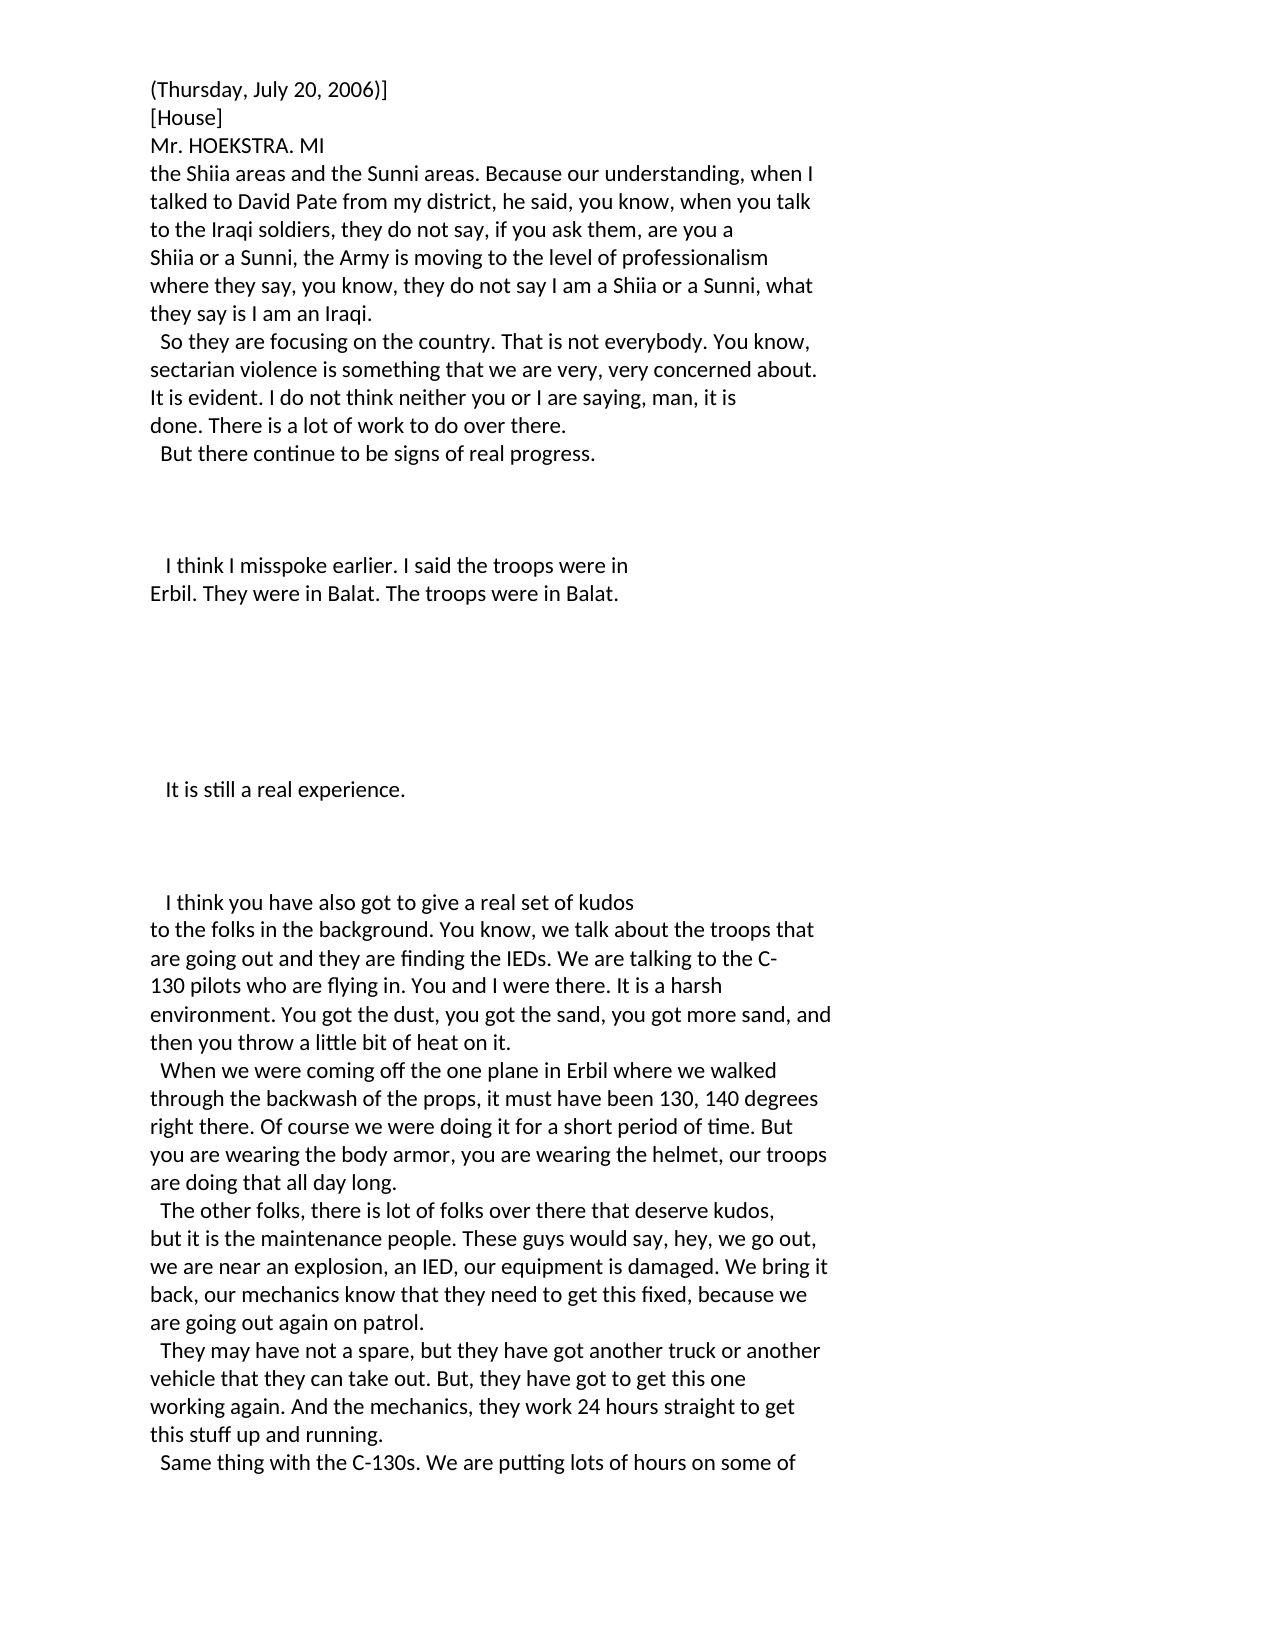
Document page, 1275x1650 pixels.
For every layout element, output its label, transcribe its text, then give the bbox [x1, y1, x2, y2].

text It is evident. I do not think neither you or I are saying, man, it is [150, 383, 1125, 411]
text I think you have also got to give a real set of kudos [150, 888, 1125, 916]
text where they say, you know, they do not say I am a Shiia or a Sunni, what [150, 271, 1125, 299]
text talked to David Pate from my district, he said, you know, when you talk [150, 187, 1125, 215]
text Erbil. They were in Balat. The troops were in Balat. [150, 579, 1125, 607]
text So they are focusing on the country. That is not everybody. You know, [150, 327, 1125, 355]
text environment. You got the dust, you got the sand, you got more sand, and [150, 1000, 1125, 1028]
text are going out again on patrol. [150, 1308, 1125, 1336]
text are doing that all day long. [150, 1168, 1125, 1196]
text But there continue to be signs of real progress. [150, 439, 1125, 467]
text I think I misspoke earlier. I said the troops were in [150, 551, 1125, 579]
text are going out and they are finding the IEDs. We are talking to the C- [150, 944, 1125, 972]
text When we were coming off the one plane in Erbil where we walked [150, 1056, 1125, 1084]
text back, our mechanics know that they need to get this fixed, because we [150, 1280, 1125, 1308]
text through the backwash of the props, it must have been 130, 140 degrees [150, 1084, 1125, 1112]
text we are near an explosion, an IED, our equipment is damaged. We bring it [150, 1252, 1125, 1280]
text to the Iraqi soldiers, they do not say, if you ask them, are you a [150, 215, 1125, 243]
text vehicle that they can take out. But, they have got to get this one [150, 1364, 1125, 1392]
text to the folks in the background. You know, we talk about the troops that [150, 916, 1125, 944]
text done. There is a lot of work to do over there. [150, 411, 1125, 439]
text The other folks, there is lot of folks over there that deserve kudos, [150, 1196, 1125, 1224]
text the Shiia areas and the Sunni areas. Because our understanding, when I [150, 159, 1125, 187]
text Shiia or a Sunni, the Army is moving to the level of professionalism [150, 243, 1125, 271]
text they say is I am an Iraqi. [150, 299, 1125, 327]
text sectarian violence is something that we are very, very concerned about. [150, 355, 1125, 383]
text They may have not a spare, but they have got another truck or another [150, 1336, 1125, 1364]
text It is still a real experience. [150, 776, 1125, 803]
text this stuff up and running. [150, 1420, 1125, 1448]
text you are wearing the body armor, you are wearing the helmet, our troops [150, 1140, 1125, 1168]
text 130 pilots who are flying in. You and I were there. It is a harsh [150, 972, 1125, 1000]
text but it is the maintenance people. These guys would say, hey, we go out, [150, 1224, 1125, 1252]
text right there. Of course we were doing it for a short period of time. But [150, 1112, 1125, 1140]
text Same thing with the C-130s. We are putting lots of hours on some of [150, 1448, 1125, 1476]
text then you throw a little bit of heat on it. [150, 1028, 1125, 1056]
text working again. And the mechanics, they work 24 hours straight to get [150, 1392, 1125, 1420]
